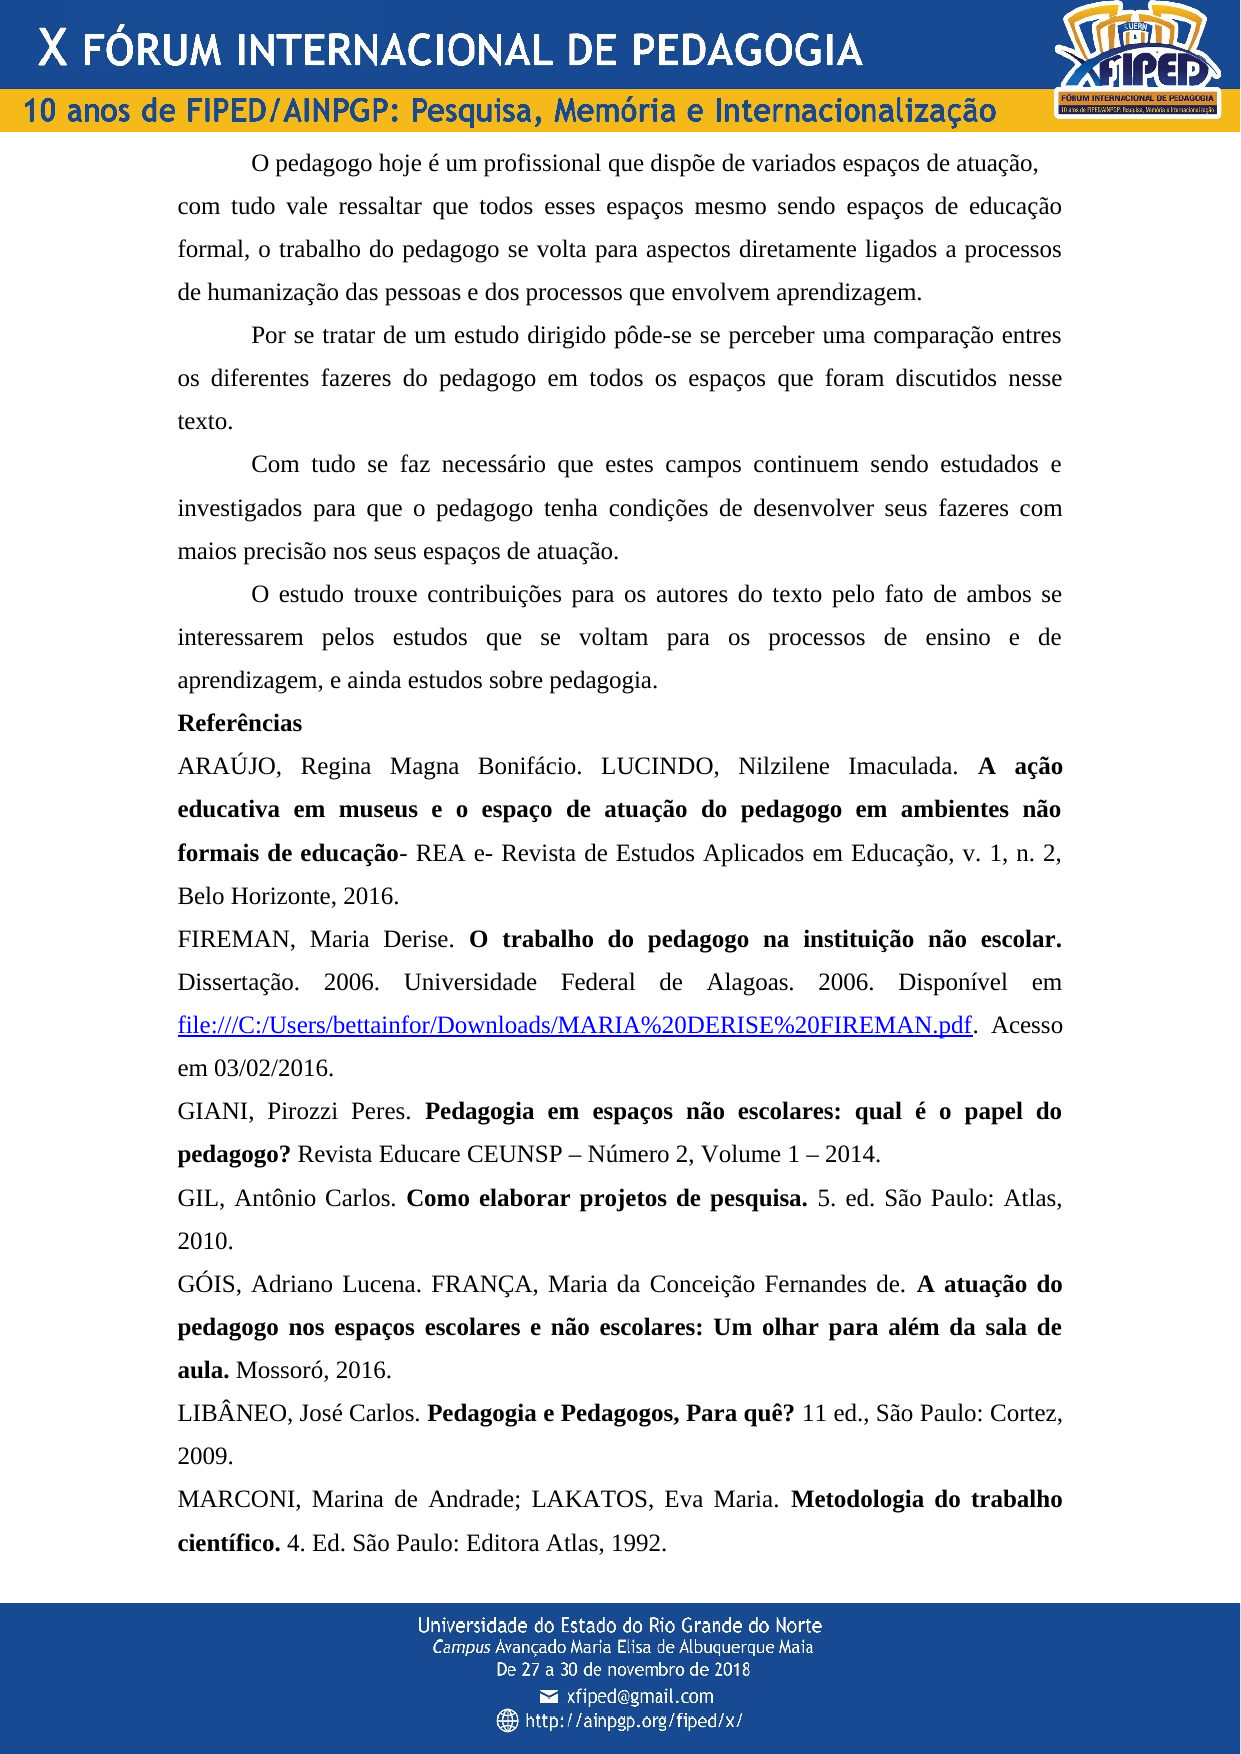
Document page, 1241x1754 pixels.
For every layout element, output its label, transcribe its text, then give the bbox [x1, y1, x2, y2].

text MARCONI, Marina de Andrade; LAKATOS, Eva Maria. Metodologia do trabalho científico. 4. Ed. São Paulo: Editora Atlas, 1992. [177, 1484, 1063, 1556]
text ARAÚJO, Regina Magna Bonifácio. LUCINDO, Nilzilene Imaculada. A ação educativa em museus e o espaço de atuação do pedagogo em ambientes não formais de educação- REA e- Revista de Estudos Aplicados em Educação, v. 1, n. 2, Belo Horizonte, 2016. [177, 751, 1063, 909]
text GIANI, Pirozzi Peres. Pedagogia em espaços não escolares: qual é o papel do pedagogo? Revista Educare CEUNSP – Número 2, Volume 1 – 2014. [177, 1096, 1063, 1168]
text Com tudo se faz necessário que estes campos continuem sendo estudados e investigados para que o pedagogo tenha condições de desenvolver seus fazeres com maios precisão nos seus espaços de atuação. [177, 449, 1063, 564]
text Por se tratar de um estudo dirigido pôde-se se perceber uma comparação entres os diferentes fazeres do pedagogo em todos os espaços que foram discutidos nesse texto. [177, 320, 1063, 435]
text com tudo vale ressaltar que todos esses espaços mesmo sendo espaços de educação formal, o trabalho do pedagogo se volta para aspectos diretamente ligados a processos de humanização das pessoas e dos processos que envolvem aprendizagem. [177, 191, 1063, 306]
text Referências [177, 708, 1063, 737]
picture [0, 1603, 1241, 1754]
text LIBÂNEO, José Carlos. Pedagogia e Pedagogos, Para quê? 11 ed., São Paulo: Cortez, 2009. [177, 1398, 1063, 1470]
text O pedagogo hoje é um profissional que dispõe de variados espaços de atuação, [177, 148, 1063, 176]
picture [0, 0, 1241, 132]
text FIREMAN, Maria Derise. O trabalho do pedagogo na instituição não escolar. Dissertação. 2006. Universidade Federal de Alagoas. 2006. Disponível em file:///C:/Users/bettainfor/Downloads/MARIA%20DERISE%20FIREMAN.pdf. Acesso em 03/02/2016. [177, 924, 1063, 1082]
text O estudo trouxe contribuições para os autores do texto pelo fato de ambos se interessarem pelos estudos que se voltam para os processos de ensino e de aprendizagem, e ainda estudos sobre pedagogia. [177, 579, 1063, 694]
text GIL, Antônio Carlos. Como elaborar projetos de pesquisa. 5. ed. São Paulo: Atlas, 2010. [177, 1183, 1063, 1254]
text GÓIS, Adriano Lucena. FRANÇA, Maria da Conceição Fernandes de. A atuação do pedagogo nos espaços escolares e não escolares: Um olhar para além da sala de aula. Mossoró, 2016. [177, 1269, 1063, 1384]
